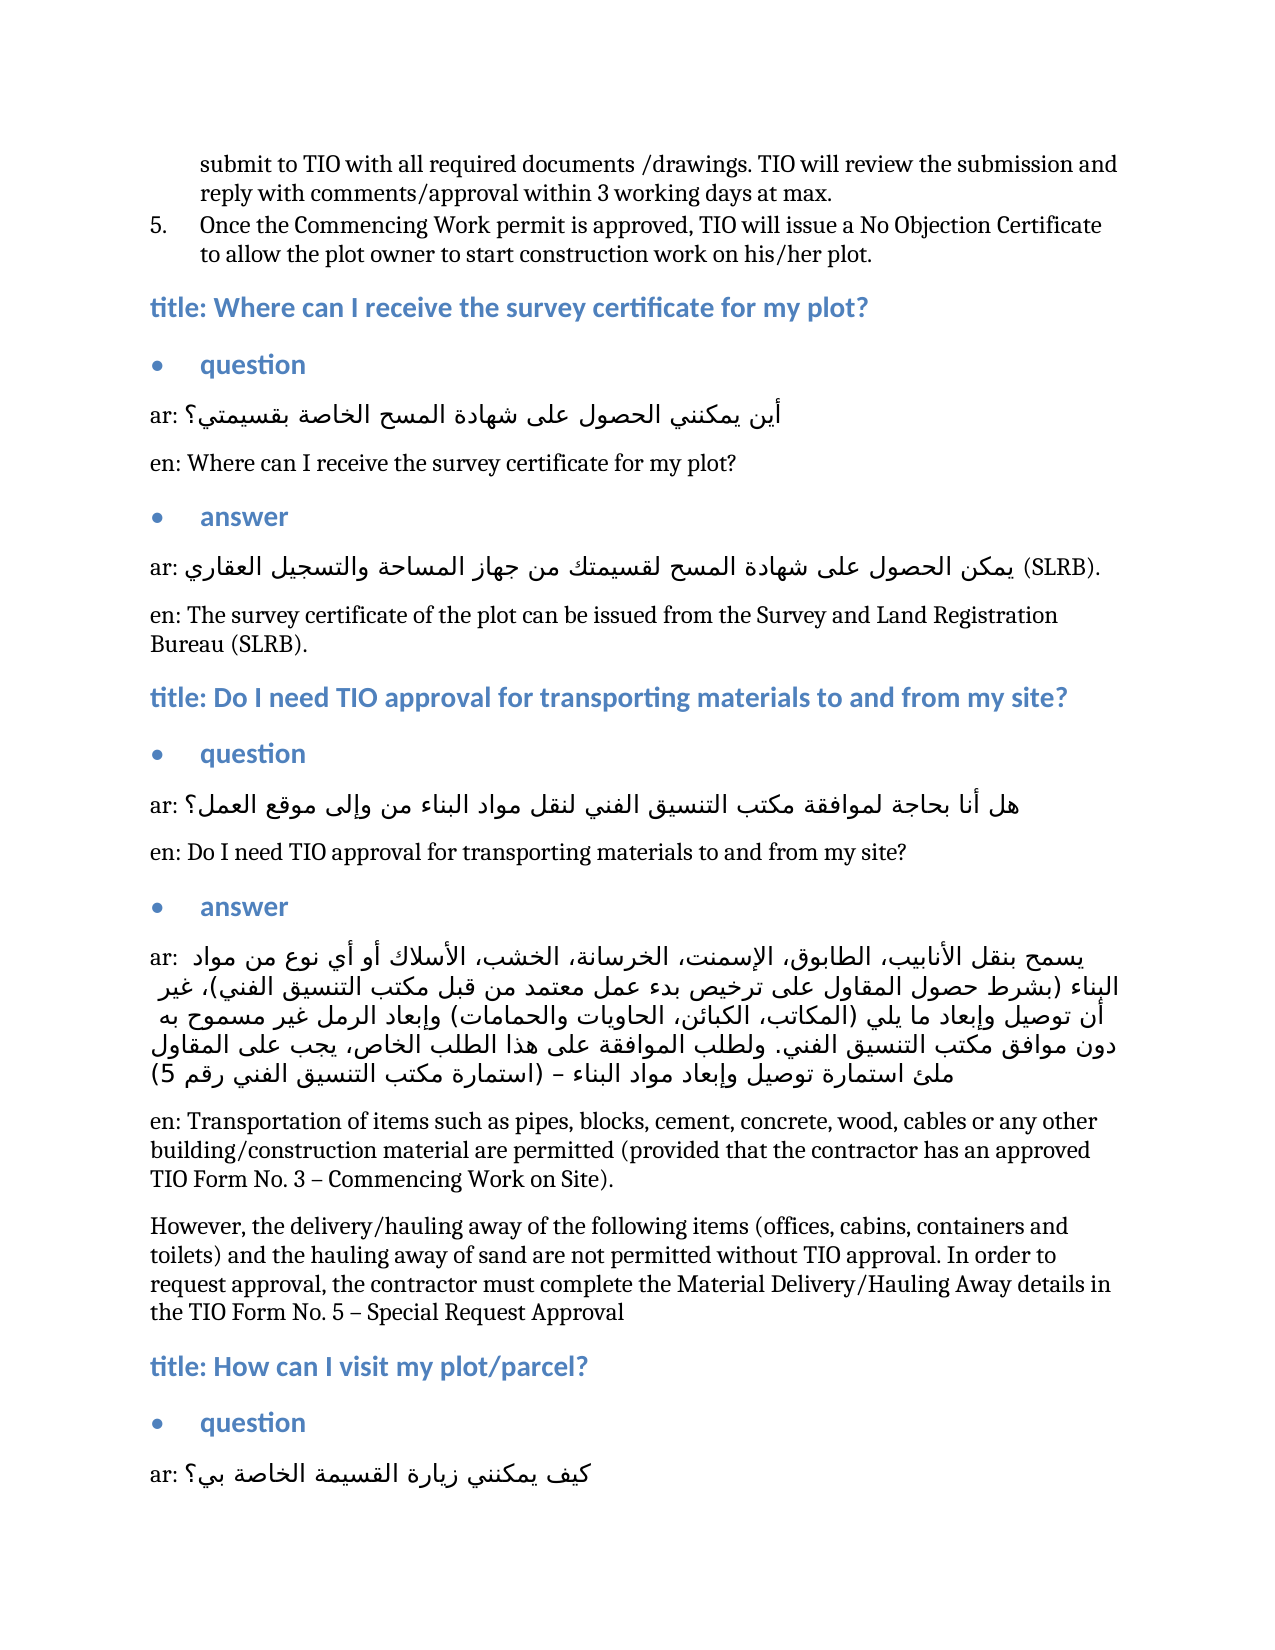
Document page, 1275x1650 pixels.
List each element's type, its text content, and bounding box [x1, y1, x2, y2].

text ar: يسمح بنقل الأنابيب، الطابوق، الإسمنت، الخرسانة، الخشب، الأسلاك أو أي نوع من مواد البناء (بشرط حصول المقاول على ترخيص بدء عمل معتمد من قبل مكتب التنسيق الفني)، غير أن توصيل وإبعاد ما يلي (المكاتب، الكبائن، الحاويات والحمامات) وإبعاد الرمل غير مسموح به دون موافق مكتب التنسيق الفني. ولطلب الموافقة على هذا الطلب الخاص، يجب على المقاول ملئ استمارة توصيل وإبعاد مواد البناء – (استمارة مكتب التنسيق الفني رقم 5) [150, 942, 1125, 1088]
subtitle answer [150, 888, 1125, 923]
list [150, 150, 1125, 207]
subtitle title: How can I visit my plot/parcel? [150, 1348, 1125, 1383]
text en: Do I need TIO approval for transporting materials to and from my site? [150, 838, 1125, 867]
text en: Transportation of items such as pipes, blocks, cement, concrete, wood, cables or any other building/construction material are permitted (provided that the contractor has an approved TIO Form No. 3 – Commencing Work on Site). [150, 1107, 1125, 1193]
subtitle answer [150, 498, 1125, 534]
subtitle question [150, 736, 1125, 771]
subtitle title: Do I need TIO approval for transporting materials to and from my site? [150, 679, 1125, 715]
text ar: هل أنا بحاجة لموافقة مكتب التنسيق الفني لنقل مواد البناء من وإلى موقع العمل؟ [150, 790, 1125, 819]
text ar: كيف يمكنني زيارة القسيمة الخاصة بي؟ [150, 1459, 1125, 1488]
text en: Where can I receive the survey certificate for my plot? [150, 449, 1125, 477]
text However, the delivery/hauling away of the following items (offices, cabins, containers and toilets) and the hauling away of sand are not permitted without TIO approval. In order to request approval, the contractor must complete the Material Delivery/Hauling Away details in the TIO Form No. 5 – Special Request Approval [150, 1212, 1125, 1327]
text ar: أين يمكنني الحصول على شهادة المسح الخاصة بقسيمتي؟ [150, 400, 1125, 430]
list Once the Commencing Work permit is approved, TIO will issue a No Objection Certificate to allow the plot owner to start construction work on his/her plot. [150, 211, 1125, 269]
subtitle question [150, 346, 1125, 382]
subtitle title: Where can I receive the survey certificate for my plot? [150, 289, 1125, 325]
text en: The survey certificate of the plot can be issued from the Survey and Land Registration Bureau (SLRB). [150, 601, 1125, 658]
subtitle question [150, 1404, 1125, 1440]
text ar: يمكن الحصول على شهادة المسح لقسيمتك من جهاز المساحة والتسجيل العقاري (SLRB). [150, 553, 1125, 582]
